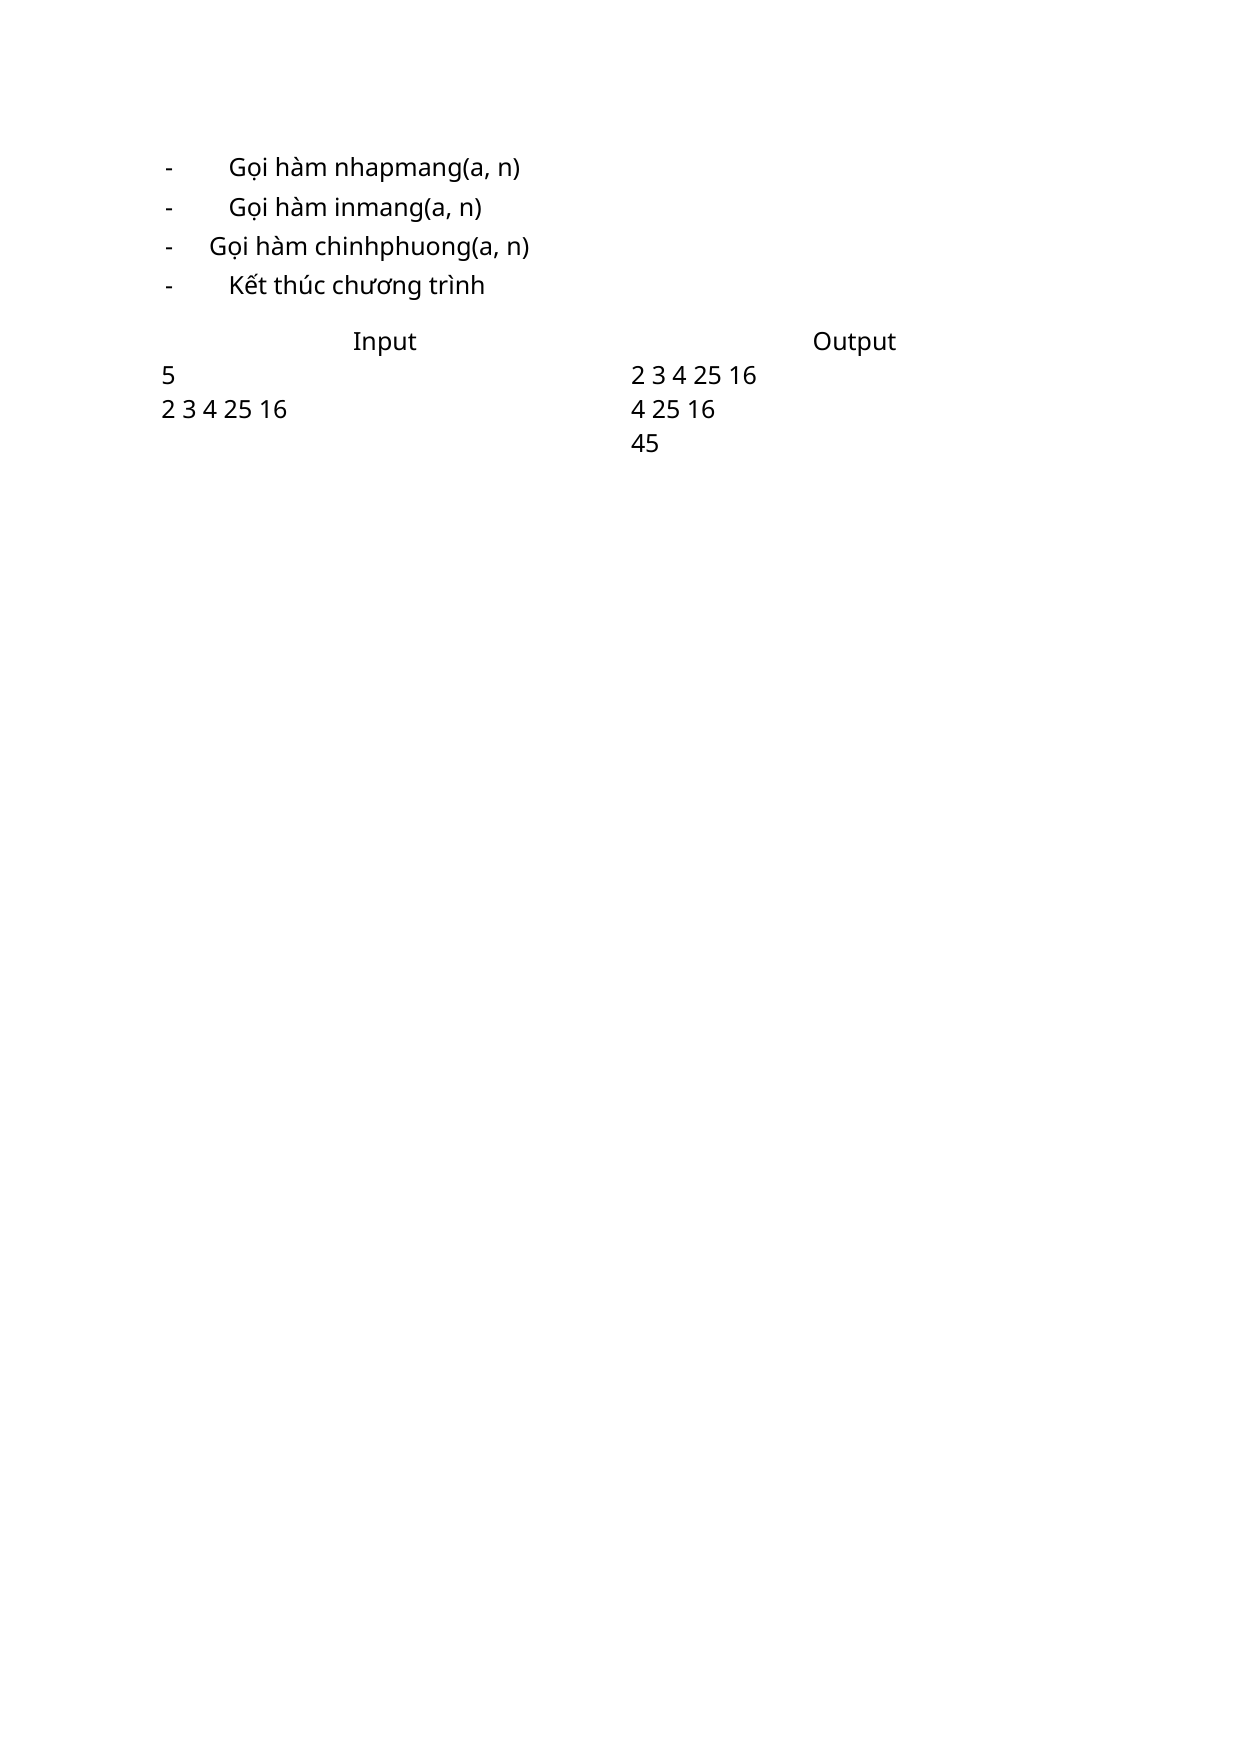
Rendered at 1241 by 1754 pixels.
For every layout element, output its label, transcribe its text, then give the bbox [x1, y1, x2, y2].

list Kết thúc chương trình [165, 267, 1090, 302]
table_cell 5 2 3 4 25 16 [150, 358, 619, 459]
table_header Output [620, 323, 1089, 357]
list Gọi hàm chinhphuong(a, n) [165, 228, 1090, 262]
table_header Input [150, 323, 619, 357]
table_cell 2 3 4 25 16 4 25 16 45 [620, 358, 1089, 459]
list Gọi hàm inmang(a, n) [165, 189, 1090, 223]
list Gọi hàm nhapmang(a, n) [165, 150, 1090, 184]
